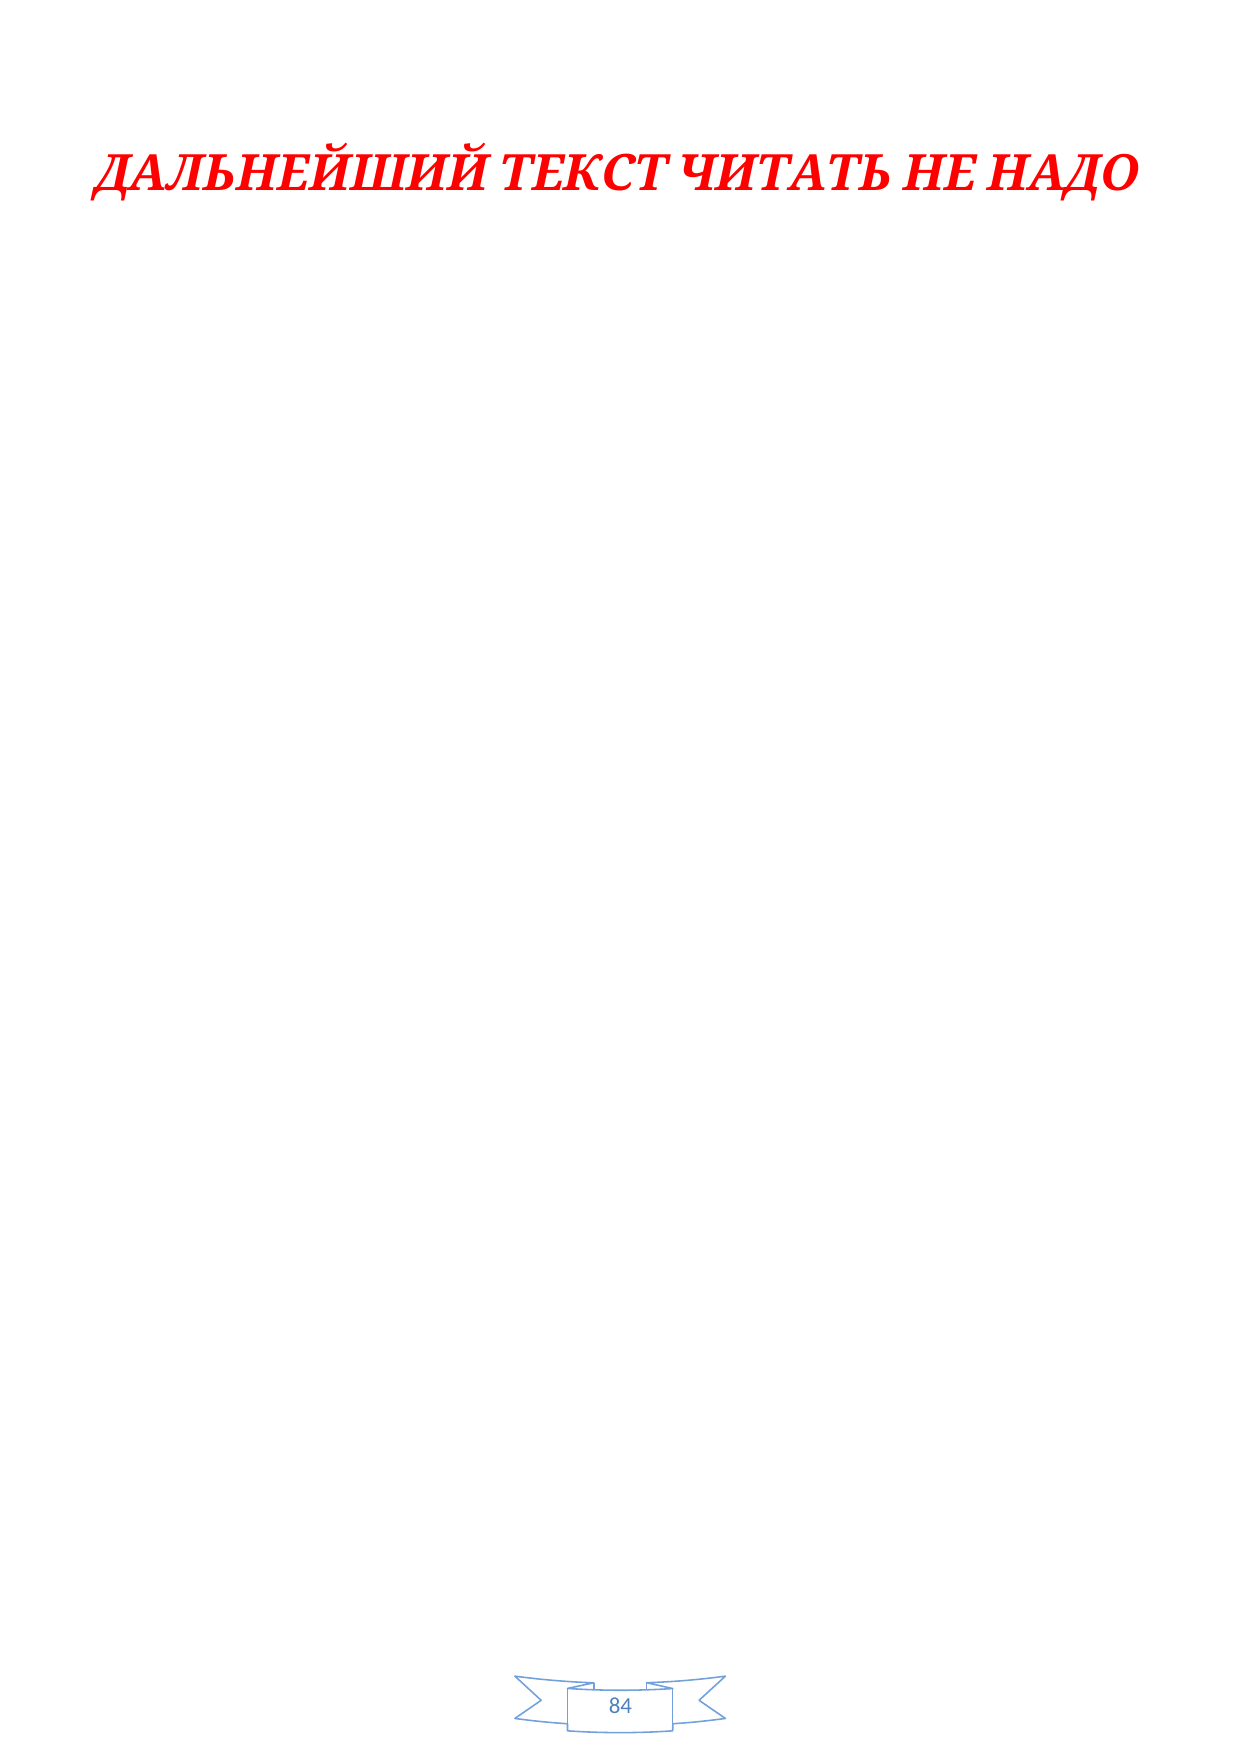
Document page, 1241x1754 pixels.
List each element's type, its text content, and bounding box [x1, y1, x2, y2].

text ДАЛЬНЕЙШИЙ ТЕКСТ ЧИТАТЬ НЕ НАДО [29, 146, 1211, 203]
